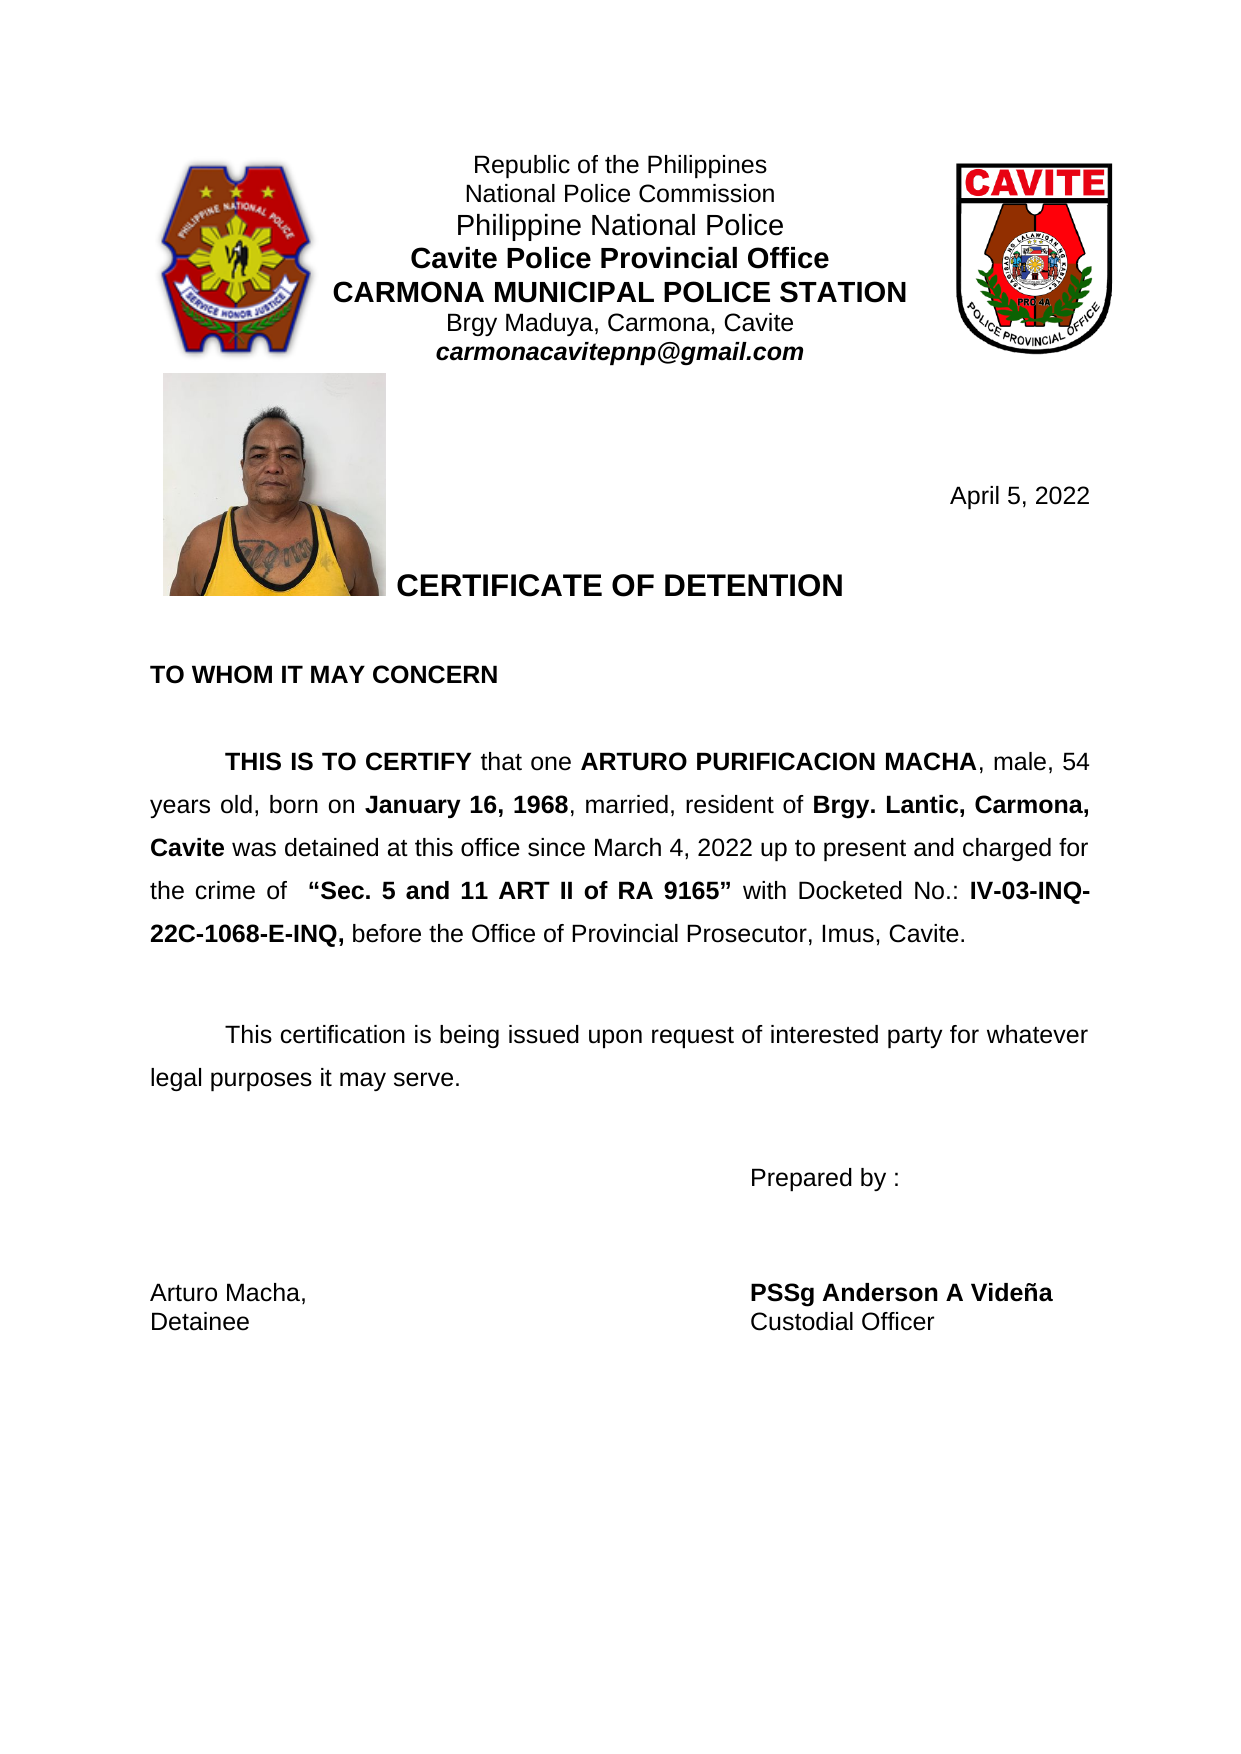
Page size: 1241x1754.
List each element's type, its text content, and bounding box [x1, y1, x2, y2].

text Republic of the Philippines [330, 150, 1090, 179]
text Arturo Macha, PSSg Anderson A Videña [150, 1278, 1090, 1307]
text National Police Commission [330, 179, 956, 207]
text CARMONA MUNICIPAL POLICE STATION [330, 274, 956, 308]
text Philippine National Police [330, 207, 956, 241]
text TO WHOM IT MAY CONCERN [150, 660, 1090, 689]
text carmonacavitepnp@gmail.com [330, 337, 1090, 366]
text This certification is being issued upon request of interested party for whatever legal purposes it may serve. [150, 1020, 1090, 1092]
text Cavite Police Provincial Office [330, 241, 956, 274]
text April 5, 2022 [600, 481, 1090, 509]
text Prepared by : [675, 1163, 1090, 1221]
picture [163, 373, 386, 596]
picture [956, 162, 1113, 355]
picture [143, 148, 330, 371]
text THIS IS TO CERTIFY that one ARTURO PURIFICACION MACHA, male, 54 years old, born on January 16, 1968, married, resident of Brgy. Lantic, Carmona, Cavite was detained at this office since March 4, 2022 up to present and charged for the crime of “Sec. 5 and 11 ART II of RA 9165” with Docketed No.: IV-03-INQ-22C-1068-E-INQ, before the Office of Provincial Prosecutor, Imus, Cavite. [150, 747, 1090, 948]
text Detainee Custodial Officer [150, 1307, 1090, 1336]
text Brgy Maduya, Carmona, Cavite [330, 308, 956, 337]
text CERTIFICATE OF DETENTION [150, 567, 1090, 603]
